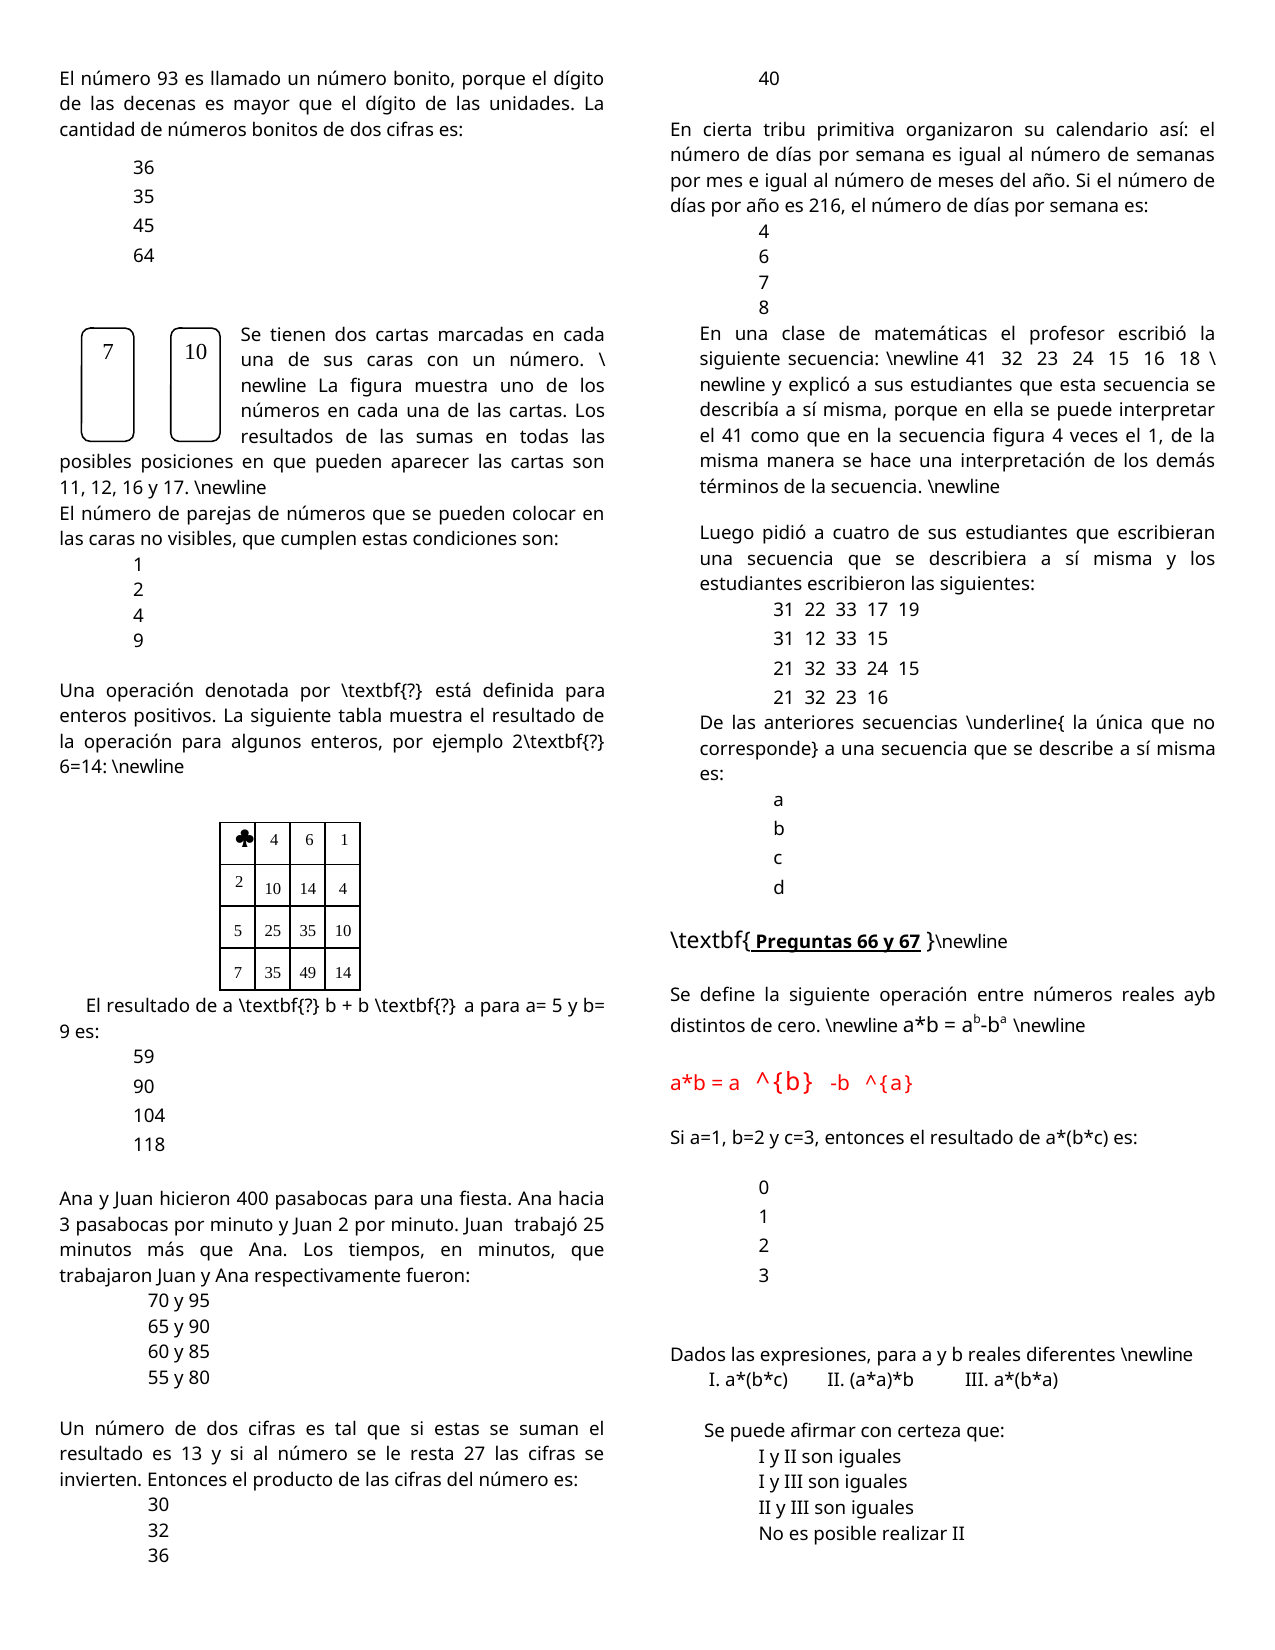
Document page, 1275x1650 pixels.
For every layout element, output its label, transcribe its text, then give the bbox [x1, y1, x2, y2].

text El número 93 es llamado un número bonito, porque el dígito de las decenas es mayor que el dígito de las unidades. La cantidad de números bonitos de dos cifras es: [59, 65, 605, 142]
list 65 y 90 [148, 1313, 605, 1338]
text 2 [133, 576, 605, 602]
list En una clase de matemáticas el profesor escribió la siguiente secuencia: \newline 41 32 23 24 15 16 18 \newline y explicó a sus estudiantes que esta secuencia se describía a sí misma, porque en ella se puede interpretar el 41 como que en la secuencia figura 4 veces el 1, de la misma manera se hace una interpretación de los demás términos de la secuencia. \newline [699, 320, 1216, 499]
list 35 [133, 183, 605, 209]
list 8 [758, 295, 1216, 320]
list 21 32 33 24 15 [773, 655, 1216, 680]
list c [773, 845, 1216, 870]
list 36 [133, 154, 605, 179]
text Se tienen dos cartas marcadas en cada una de sus caras con un número. \newline La figura muestra uno de los números en cada una de las cartas. Los resultados de las sumas en todas las posibles posiciones en que pueden aparecer las cartas son 11, 12, 16 y 17. \newline [59, 321, 605, 500]
text En cierta tribu primitiva organizaron su calendario así: el número de días por semana es igual al número de semanas por mes e igual al número de meses del año. Si el número de días por año es 216, el número de días por semana es: [670, 116, 1216, 218]
list No es posible realizar II [758, 1520, 1216, 1545]
text Un número de dos cifras es tal que si estas se suman el resultado es 13 y si al número se le resta 27 las cifras se invierten. Entonces el producto de las cifras del número es: [59, 1415, 605, 1492]
list I y III son iguales [758, 1469, 1216, 1494]
list 104 [133, 1102, 605, 1128]
text Luego pidió a cuatro de sus estudiantes que escribieran una secuencia que se describiera a sí misma y los estudiantes escribieron las siguientes: [699, 520, 1216, 596]
list 55 y 80 [148, 1364, 605, 1389]
list II y III son iguales [758, 1494, 1216, 1520]
text Dados las expresiones, para a y b reales diferentes \newline [670, 1341, 1216, 1367]
text 9 [133, 627, 605, 653]
text a*b = a ^{b} -b ^{a} [670, 1064, 1216, 1098]
text 1 [133, 551, 605, 576]
list 2 [758, 1233, 1216, 1258]
text I. a*(b*c) II. (a*a)*b III. a*(b*a) [670, 1367, 1216, 1392]
list 1 [758, 1203, 1216, 1229]
list I y II son iguales [758, 1443, 1216, 1469]
list 4 [758, 218, 1216, 244]
text Si a=1, b=2 y c=3, entonces el resultado de a*(b*c) es: [670, 1124, 1216, 1149]
list 21 32 23 16 [773, 684, 1216, 709]
list 118 [133, 1131, 605, 1157]
text Se define la siguiente operación entre números reales ayb distintos de cero. \newline a*b = ab-ba \newline [670, 981, 1216, 1039]
list 0 [758, 1174, 1216, 1199]
list 32 [148, 1517, 605, 1543]
list b [773, 815, 1216, 841]
text Una operación denotada por \textbf{?} está definida para enteros positivos. La siguiente tabla muestra el resultado de la operación para algunos enteros, por ejemplo 2\textbf{?} 6=14: \newline [59, 677, 605, 779]
list 70 y 95 [148, 1287, 605, 1313]
list 60 y 85 [148, 1338, 605, 1364]
list 31 12 33 15 [773, 626, 1216, 651]
list 45 [133, 213, 605, 238]
text De las anteriores secuencias \underline{ la única que no corresponde} a una secuencia que se describe a sí misma es: [699, 709, 1216, 786]
list 7 [758, 269, 1216, 295]
text 30 [74, 1492, 605, 1517]
text 4 [133, 602, 605, 627]
list 59 [133, 1044, 605, 1069]
text El número de parejas de números que se pueden colocar en las caras no visibles, que cumplen estas condiciones son: [59, 500, 605, 551]
list 64 [133, 242, 605, 267]
list 90 [133, 1073, 605, 1098]
list 40 [758, 65, 1216, 91]
list d [773, 874, 1216, 899]
list 31 22 33 17 19 [773, 596, 1216, 622]
text \textbf{ Preguntas 66 y 67 }\newline [670, 924, 1216, 955]
list 6 [758, 244, 1216, 269]
text Se puede afirmar con certeza que: [670, 1418, 1216, 1443]
list 36 [148, 1543, 605, 1568]
text Ana y Juan hicieron 400 pasabocas para una fiesta. Ana hacia 3 pasabocas por minuto y Juan 2 por minuto. Juan trabajó 25 minutos más que Ana. Los tiempos, en minutos, que trabajaron Juan y Ana respectivamente fueron: [59, 1185, 605, 1287]
list 3 [758, 1262, 1216, 1287]
list a [773, 786, 1216, 812]
text El resultado de a \textbf{?} b + b \textbf{?} a para a= 5 y b= 9 es: [59, 993, 605, 1044]
